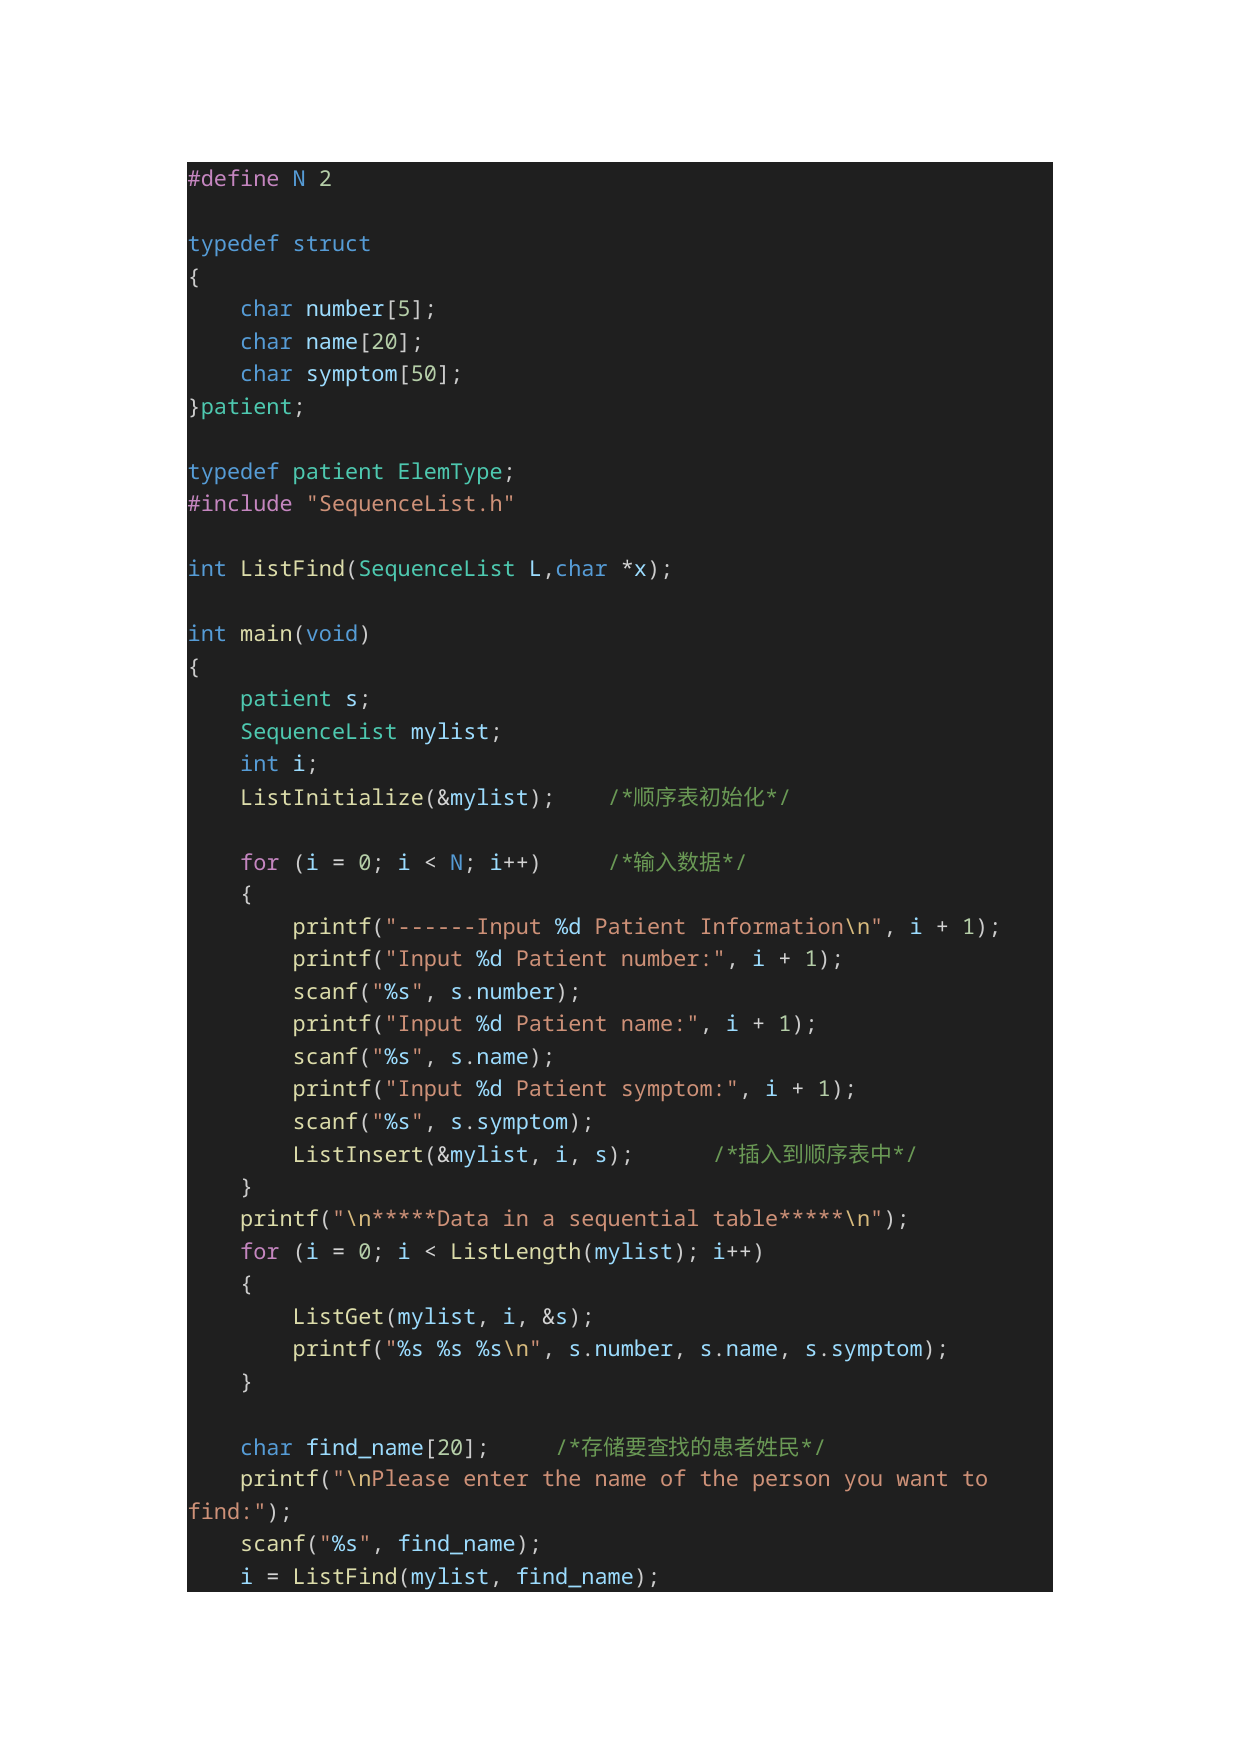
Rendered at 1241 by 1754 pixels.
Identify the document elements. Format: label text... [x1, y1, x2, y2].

text } [187, 1169, 1053, 1202]
text for (i = 0; i < N; i++) /*输入数据*/ [187, 844, 1053, 877]
text printf("Input %d Patient name:", i + 1); [187, 1007, 1053, 1039]
text { [187, 877, 1053, 909]
text char name[20]; [187, 324, 1053, 357]
text #define N 2 [187, 162, 1053, 194]
text char find_name[20]; /*存储要查找的患者姓民*/ [187, 1429, 1053, 1462]
text { [187, 649, 1053, 682]
text scanf("%s", s.name); [187, 1039, 1053, 1072]
text printf("Input %d Patient symptom:", i + 1); [187, 1072, 1053, 1104]
text scanf("%s", s.number); [187, 974, 1053, 1007]
text #include "SequenceList.h" [187, 487, 1053, 519]
text ListInitialize(&mylist); /*顺序表初始化*/ [187, 779, 1053, 812]
text char symptom[50]; [187, 357, 1053, 389]
text int i; [187, 747, 1053, 779]
text printf("Input %d Patient number:", i + 1); [187, 942, 1053, 974]
text patient s; [187, 682, 1053, 714]
text scanf("%s", s.symptom); [187, 1104, 1053, 1137]
text ListGet(mylist, i, &s); [187, 1299, 1053, 1332]
text { [187, 259, 1053, 292]
text typedef struct [187, 227, 1053, 259]
text printf("%s %s %s\n", s.number, s.name, s.symptom); [187, 1332, 1053, 1364]
text int main(void) [187, 617, 1053, 649]
text { [187, 1267, 1053, 1299]
text int ListFind(SequenceList L,char *x); [187, 552, 1053, 584]
text char number[5]; [187, 292, 1053, 324]
text } [187, 1364, 1053, 1397]
text printf("------Input %d Patient Information\n", i + 1); [187, 909, 1053, 942]
text }patient; [187, 389, 1053, 422]
text printf("\n*****Data in a sequential table*****\n"); [187, 1202, 1053, 1234]
text ListInsert(&mylist, i, s); /*插入到顺序表中*/ [187, 1137, 1053, 1169]
text SequenceList mylist; [187, 714, 1053, 747]
text i = ListFind(mylist, find_name); [187, 1559, 1053, 1592]
text scanf("%s", find_name); [187, 1527, 1053, 1559]
text typedef patient ElemType; [187, 454, 1053, 487]
text printf("\nPlease enter the name of the person you want to find:"); [187, 1462, 1053, 1527]
text for (i = 0; i < ListLength(mylist); i++) [187, 1234, 1053, 1267]
